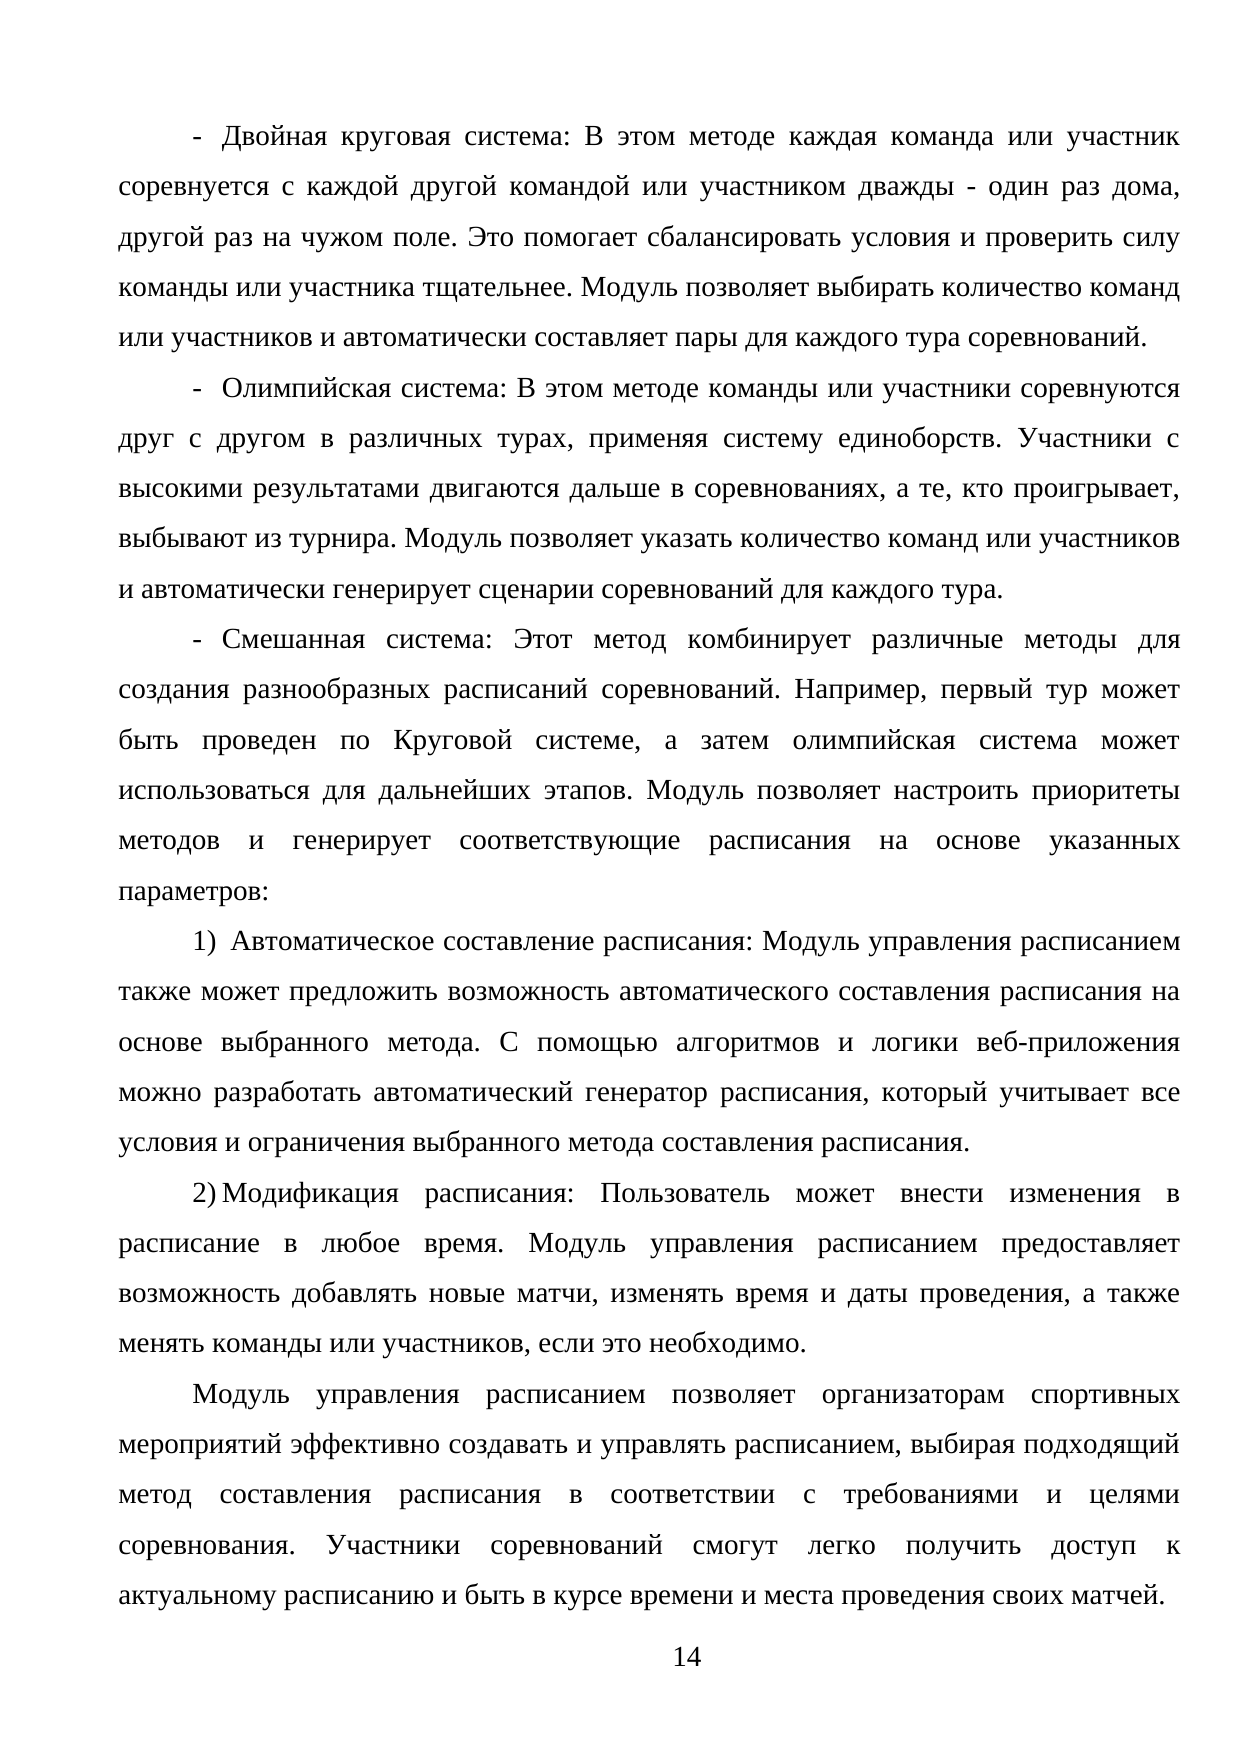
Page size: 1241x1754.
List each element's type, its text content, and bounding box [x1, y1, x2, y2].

list Олимпийская система: В этом методе команды или участники соревнуются друг с другом в различных турах, применяя систему единоборств. Участники с высокими результатами двигаются дальше в соревнованиях, а те, кто проигрывает, выбывают из турнира. Модуль позволяет указать количество команд или участников и автоматически генерирует сценарии соревнований для каждого тура. [118, 370, 1181, 604]
list Автоматическое составление расписания: Модуль управления расписанием также может предложить возможность автоматического составления расписания на основе выбранного метода. С помощью алгоритмов и логики веб-приложения можно разработать автоматический генератор расписания, который учитывает все условия и ограничения выбранного метода составления расписания. [118, 923, 1181, 1158]
list Двойная круговая система: В этом методе каждая команда или участник соревнуется с каждой другой командой или участником дважды - один раз дома, другой раз на чужом поле. Это помогает сбалансировать условия и проверить силу команды или участника тщательнее. Модуль позволяет выбирать количество команд или участников и автоматически составляет пары для каждого тура соревнований. [118, 118, 1181, 353]
list Модификация расписания: Пользователь может внести изменения в расписание в любое время. Модуль управления расписанием предоставляет возможность добавлять новые матчи, изменять время и даты проведения, а также менять команды или участников, если это необходимо. [118, 1175, 1181, 1359]
list Смешанная система: Этот метод комбинирует различные методы для создания разнообразных расписаний соревнований. Например, первый тур может быть проведен по Круговой системе, а затем олимпийская система может использоваться для дальнейших этапов. Модуль позволяет настроить приоритеты методов и генерирует соответствующие расписания на основе указанных параметров: [118, 621, 1181, 906]
text Модуль управления расписанием позволяет организаторам спортивных мероприятий эффективно создавать и управлять расписанием, выбирая подходящий метод составления расписания в соответствии с требованиями и целями соревнования. Участники соревнований смогут легко получить доступ к актуальному расписанию и быть в курсе времени и места проведения своих матчей. [118, 1376, 1181, 1611]
